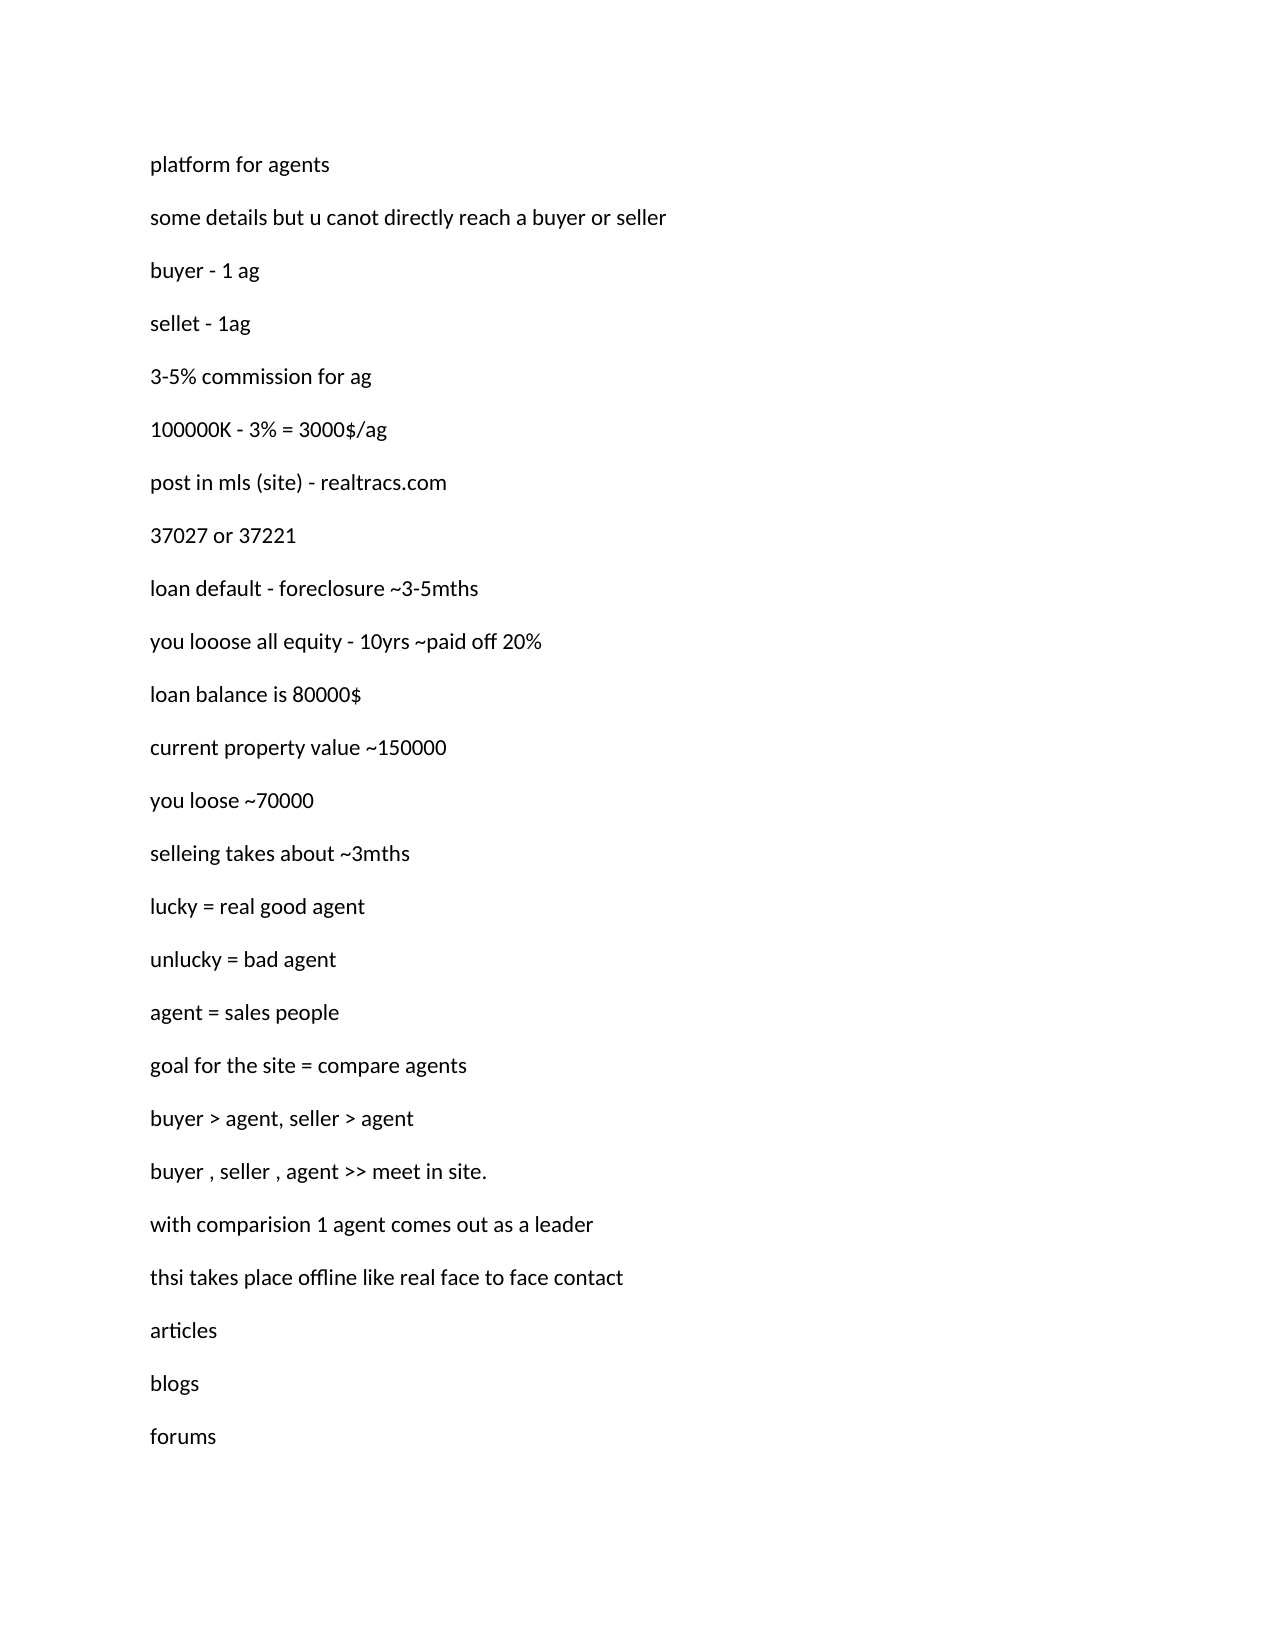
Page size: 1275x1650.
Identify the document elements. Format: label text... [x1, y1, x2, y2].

text with comparision 1 agent comes out as a leader [150, 1210, 1125, 1238]
text buyer - 1 ag [150, 256, 1125, 284]
text 100000K - 3% = 3000$/ag [150, 415, 1125, 443]
text selleing takes about ~3mths [150, 839, 1125, 867]
text buyer , seller , agent >> meet in site. [150, 1157, 1125, 1185]
text unlucky = bad agent [150, 945, 1125, 973]
text current property value ~150000 [150, 733, 1125, 761]
text you looose all equity - 10yrs ~paid off 20% [150, 627, 1125, 655]
text lucky = real good agent [150, 892, 1125, 920]
text some details but u canot directly reach a buyer or seller [150, 203, 1125, 231]
text buyer > agent, seller > agent [150, 1104, 1125, 1132]
text goal for the site = compare agents [150, 1051, 1125, 1079]
text agent = sales people [150, 998, 1125, 1026]
text thsi takes place offline like real face to face contact [150, 1263, 1125, 1291]
text loan balance is 80000$ [150, 680, 1125, 708]
text blogs [150, 1369, 1125, 1397]
text sellet - 1ag [150, 309, 1125, 337]
text you loose ~70000 [150, 786, 1125, 814]
text 37027 or 37221 [150, 521, 1125, 549]
text articles [150, 1316, 1125, 1344]
text platform for agents [150, 150, 1125, 178]
text forums [150, 1422, 1125, 1451]
text post in mls (site) - realtracs.com [150, 468, 1125, 496]
text loan default - foreclosure ~3-5mths [150, 574, 1125, 602]
text 3-5% commission for ag [150, 362, 1125, 390]
